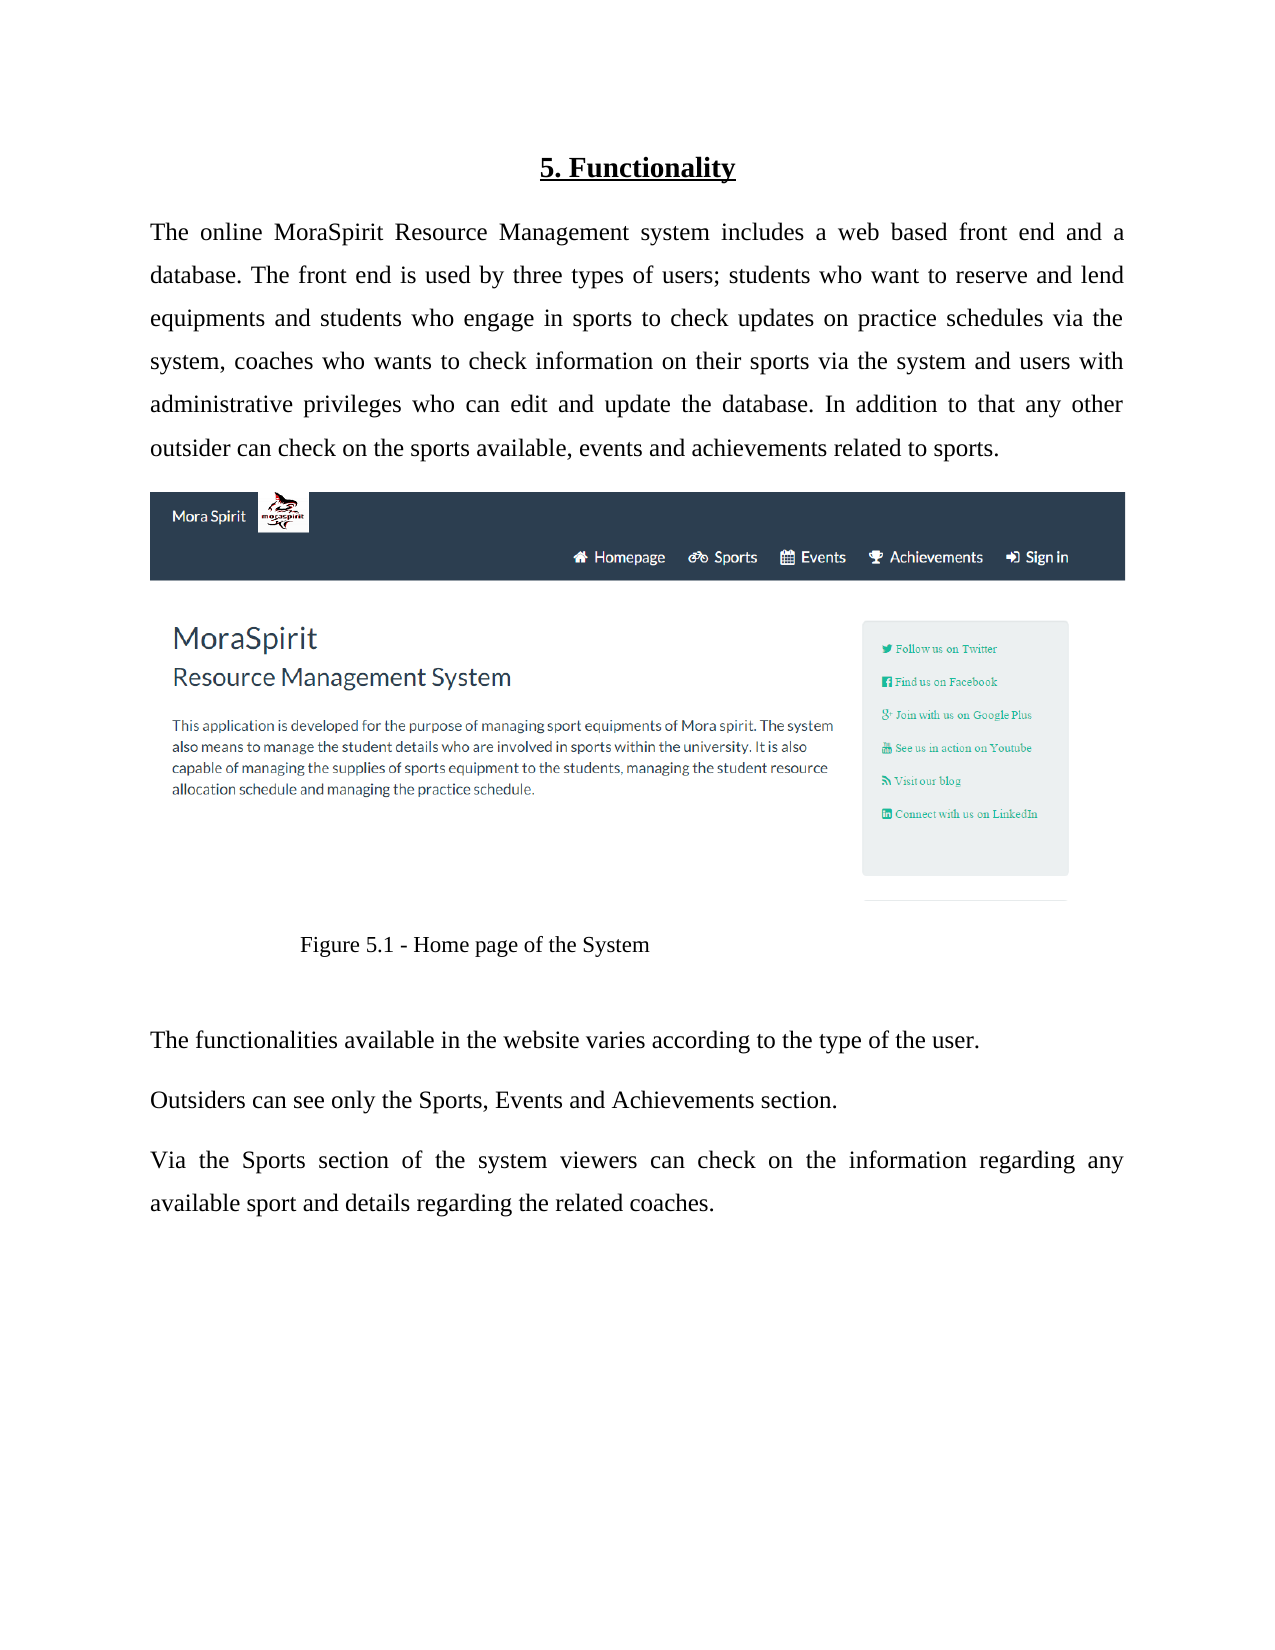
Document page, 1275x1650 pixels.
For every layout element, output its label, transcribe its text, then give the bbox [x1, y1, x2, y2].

text Outsiders can see only the Sports, Events and Achievements section. [150, 1085, 1125, 1114]
text The online MoraSpirit Resource Management system includes a web based front end and a database. The front end is used by three types of users; students who want to reserve and lend equipments and students who engage in sports to check updates on practice schedules via the system, coaches who wants to check information on their sports via the system and users with administrative privileges who can edit and update the database. In addition to that any other outsider can check on the sports available, events and achievements related to sports. [150, 217, 1125, 461]
text The functionalities available in the website varies according to the type of the user. [150, 1026, 1125, 1054]
picture [150, 492, 1125, 901]
text Via the Sports section of the system viewers can check on the information regarding any available sport and details regarding the related coaches. [150, 1145, 1125, 1217]
text Figure 5.1 - Home page of the System [225, 932, 1125, 958]
text 5. Functionality [150, 150, 1125, 183]
